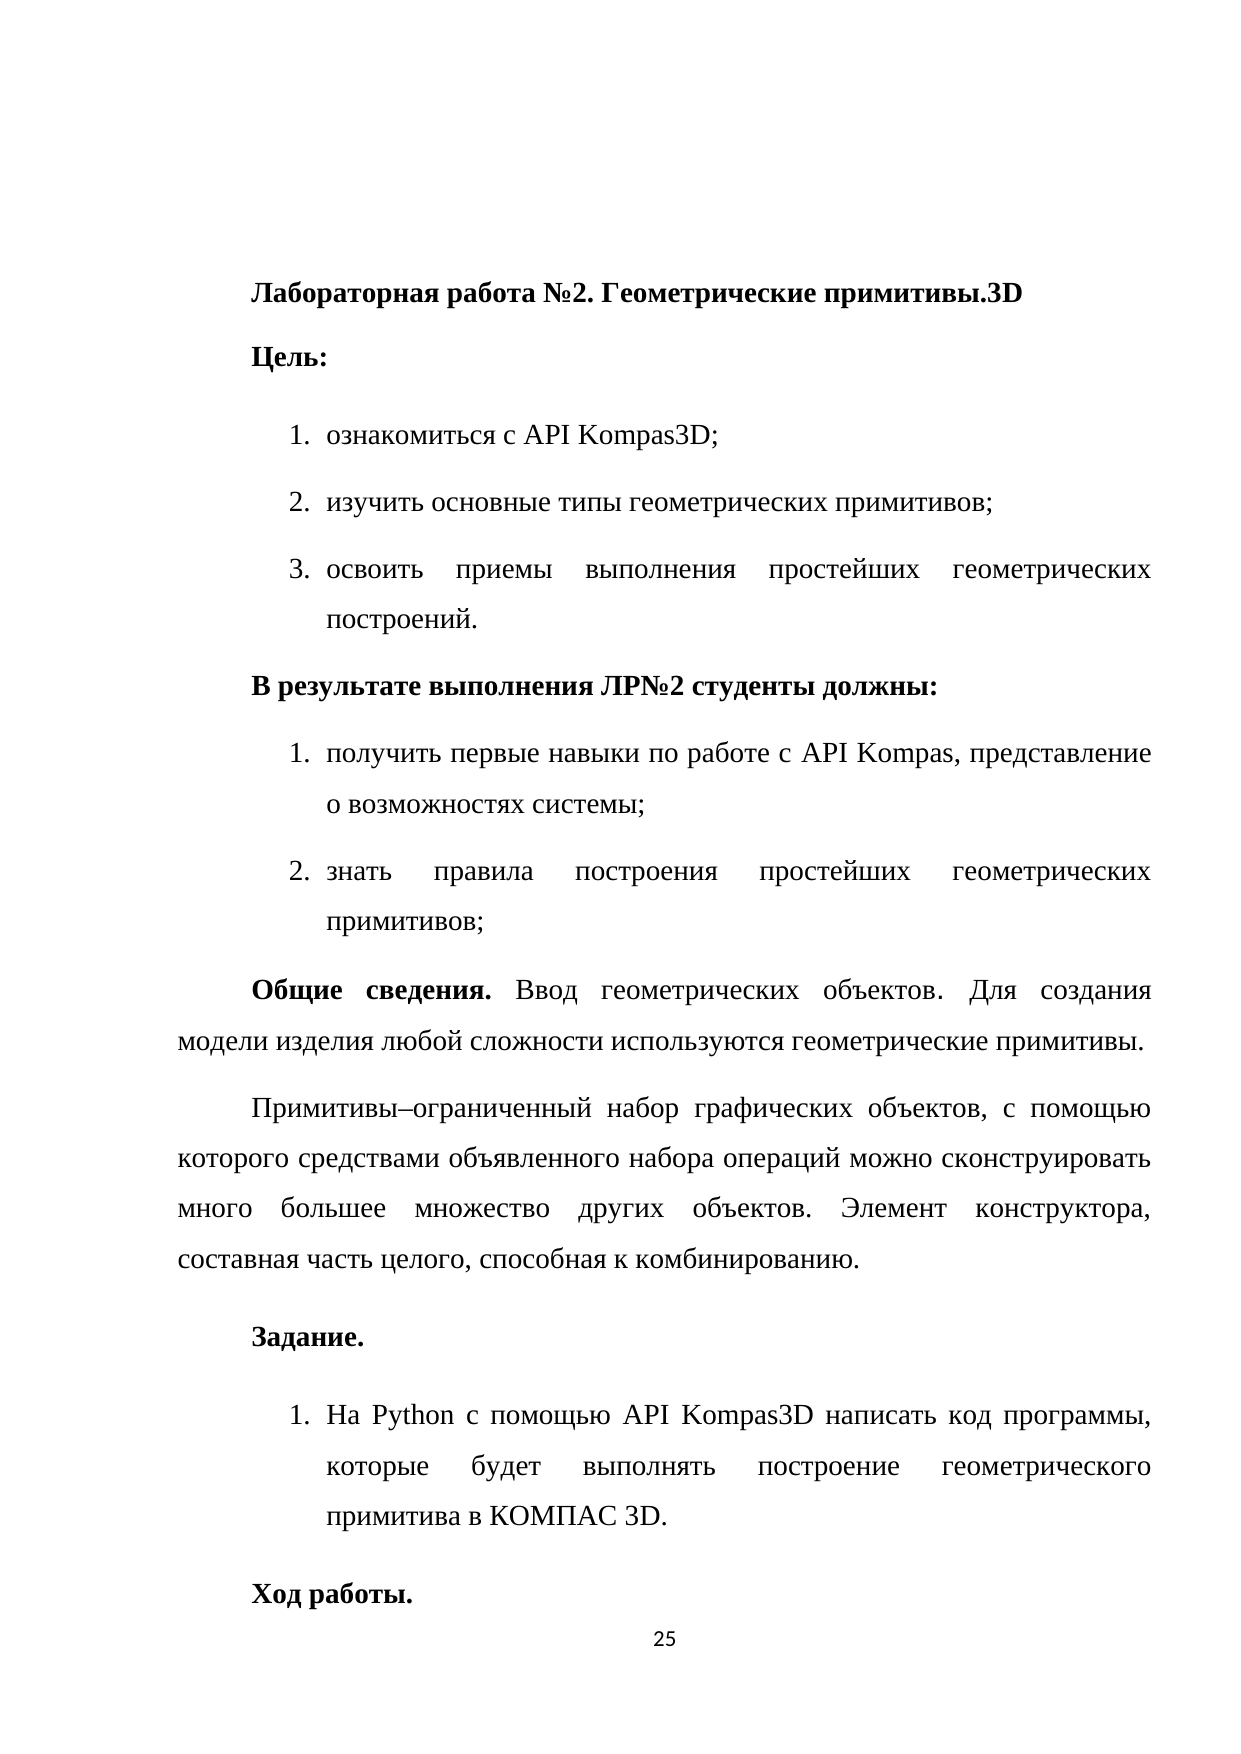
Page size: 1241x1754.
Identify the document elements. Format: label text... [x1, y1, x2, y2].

text Задание. [177, 1319, 1152, 1353]
text Цель: [177, 339, 1152, 372]
list На Python с помощью API Kompas3D написать код программы, которые будет выполнять построение геометрического примитива в КОМПАС 3D. [288, 1397, 1152, 1532]
text В результате выполнения ЛР№2 студенты должны: [177, 668, 1152, 702]
text Ход работы. [177, 1576, 1152, 1610]
list ознакомиться с API Kompas3D; [288, 417, 1152, 451]
subtitle Лабораторная работа №2. Геометрические примитивы.3D [177, 275, 1152, 308]
list изучить основные типы геометрических примитивов; [288, 484, 1152, 518]
text Примитивы–ограниченный набор графических объектов, с помощью которого средствами объявленного набора операций можно сконструировать много большее множество других объектов. Элемент конструктора, составная часть целого, способная к комбинированию. [177, 1090, 1152, 1274]
list знать правила построения простейших геометрических примитивов; [288, 853, 1152, 937]
list получить первые навыки по работе с API Kompas, представление о возможностях системы; [288, 736, 1152, 819]
list освоить приемы выполнения простейших геометрических построений. [288, 551, 1152, 635]
text Общие сведения. Ввод геометрических объектов. Для создания модели изделия любой сложности используются геометрические примитивы. [177, 970, 1152, 1056]
